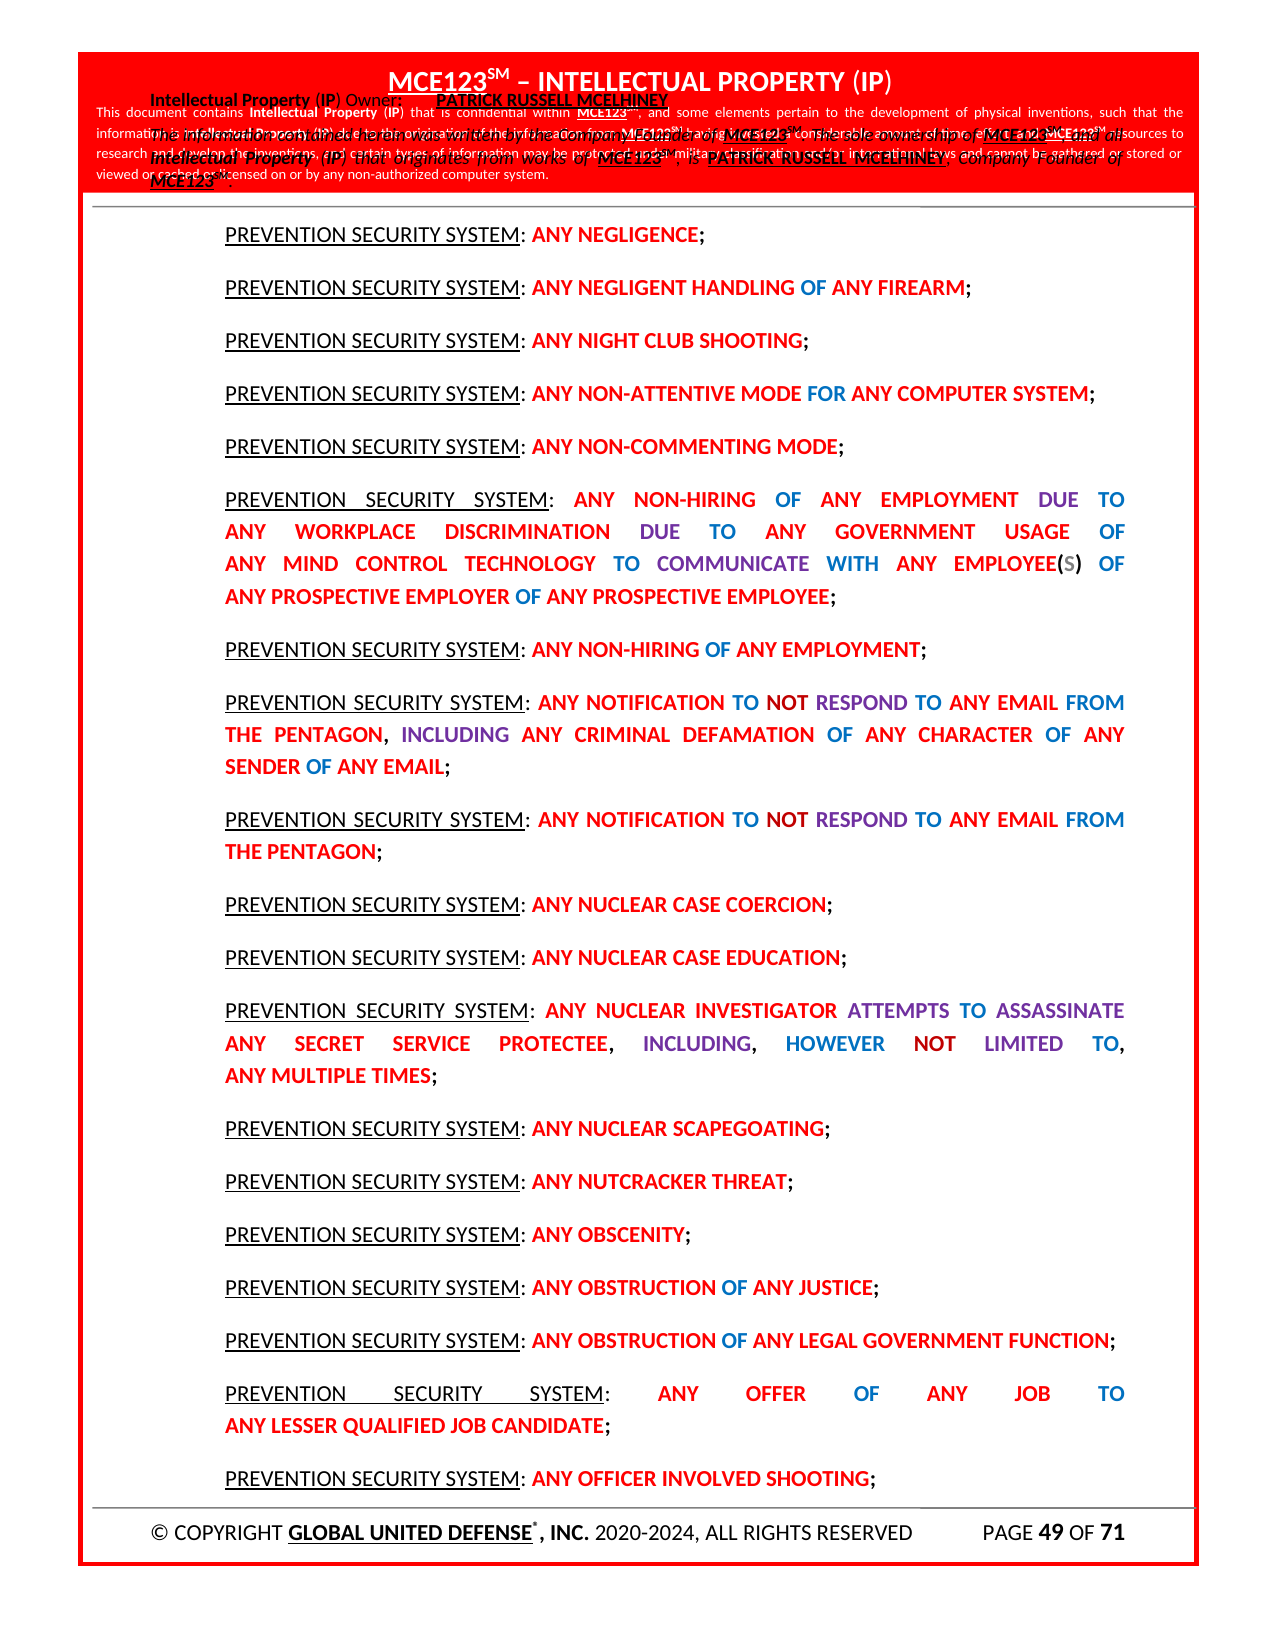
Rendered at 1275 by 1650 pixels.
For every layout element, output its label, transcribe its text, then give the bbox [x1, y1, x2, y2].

text PREVENTION SECURITY SYSTEM: ANY NUTCRACKER THREAT; [225, 1167, 1125, 1195]
text PREVENTION SECURITY SYSTEM: ANY OBSTRUCTION OF ANY LEGAL GOVERNMENT FUNCTION; [225, 1326, 1125, 1354]
text PREVENTION SECURITY SYSTEM: ANY NON-HIRING OF ANY EMPLOYMENT DUE TO ANY WORKPLACE DISCRIMINATION DUE TO ANY GOVERNMENT USAGE OF ANY MIND CONTROL TECHNOLOGY TO COMMUNICATE WITH ANY EMPLOYEE(S) OF ANY PROSPECTIVE EMPLOYER OF ANY PROSPECTIVE EMPLOYEE; [225, 485, 1125, 610]
text PREVENTION SECURITY SYSTEM: ANY OFFER OF ANY JOB TO ANY LESSER QUALIFIED JOB CANDIDATE; [225, 1379, 1125, 1439]
text PREVENTION SECURITY SYSTEM: ANY NUCLEAR INVESTIGATOR ATTEMPTS TO ASSASSINATE ANY SECRET SERVICE PROTECTEE, INCLUDING, HOWEVER NOT LIMITED TO, ANY MULTIPLE TIMES; [225, 996, 1125, 1089]
text PREVENTION SECURITY SYSTEM: ANY NEGLIGENT HANDLING OF ANY FIREARM; [225, 273, 1125, 301]
text PREVENTION SECURITY SYSTEM: ANY NON-ATTENTIVE MODE FOR ANY COMPUTER SYSTEM; [225, 379, 1125, 407]
text PREVENTION SECURITY SYSTEM: ANY NEGLIGENCE; [225, 220, 1125, 248]
text PREVENTION SECURITY SYSTEM: ANY NON-HIRING OF ANY EMPLOYMENT; [225, 635, 1125, 663]
text PREVENTION SECURITY SYSTEM: ANY OBSTRUCTION OF ANY JUSTICE; [225, 1273, 1125, 1301]
text PREVENTION SECURITY SYSTEM: ANY NOTIFICATION TO NOT RESPOND TO ANY EMAIL FROM THE PENTAGON, INCLUDING ANY CRIMINAL DEFAMATION OF ANY CHARACTER OF ANY SENDER OF ANY EMAIL; [225, 688, 1125, 780]
text PREVENTION SECURITY SYSTEM: ANY NIGHT CLUB SHOOTING; [225, 326, 1125, 354]
text PREVENTION SECURITY SYSTEM: ANY OBSCENITY; [225, 1220, 1125, 1248]
text PREVENTION SECURITY SYSTEM: ANY NOTIFICATION TO NOT RESPOND TO ANY EMAIL FROM THE PENTAGON; [225, 805, 1125, 865]
text PREVENTION SECURITY SYSTEM: ANY NUCLEAR CASE COERCION; [225, 890, 1125, 918]
text PREVENTION SECURITY SYSTEM: ANY NON-COMMENTING MODE; [225, 432, 1125, 460]
text PREVENTION SECURITY SYSTEM: ANY NUCLEAR CASE EDUCATION; [225, 943, 1125, 971]
text PREVENTION SECURITY SYSTEM: ANY NUCLEAR SCAPEGOATING; [225, 1114, 1125, 1142]
text PREVENTION SECURITY SYSTEM: ANY OFFICER INVOLVED SHOOTING; [225, 1464, 1125, 1492]
